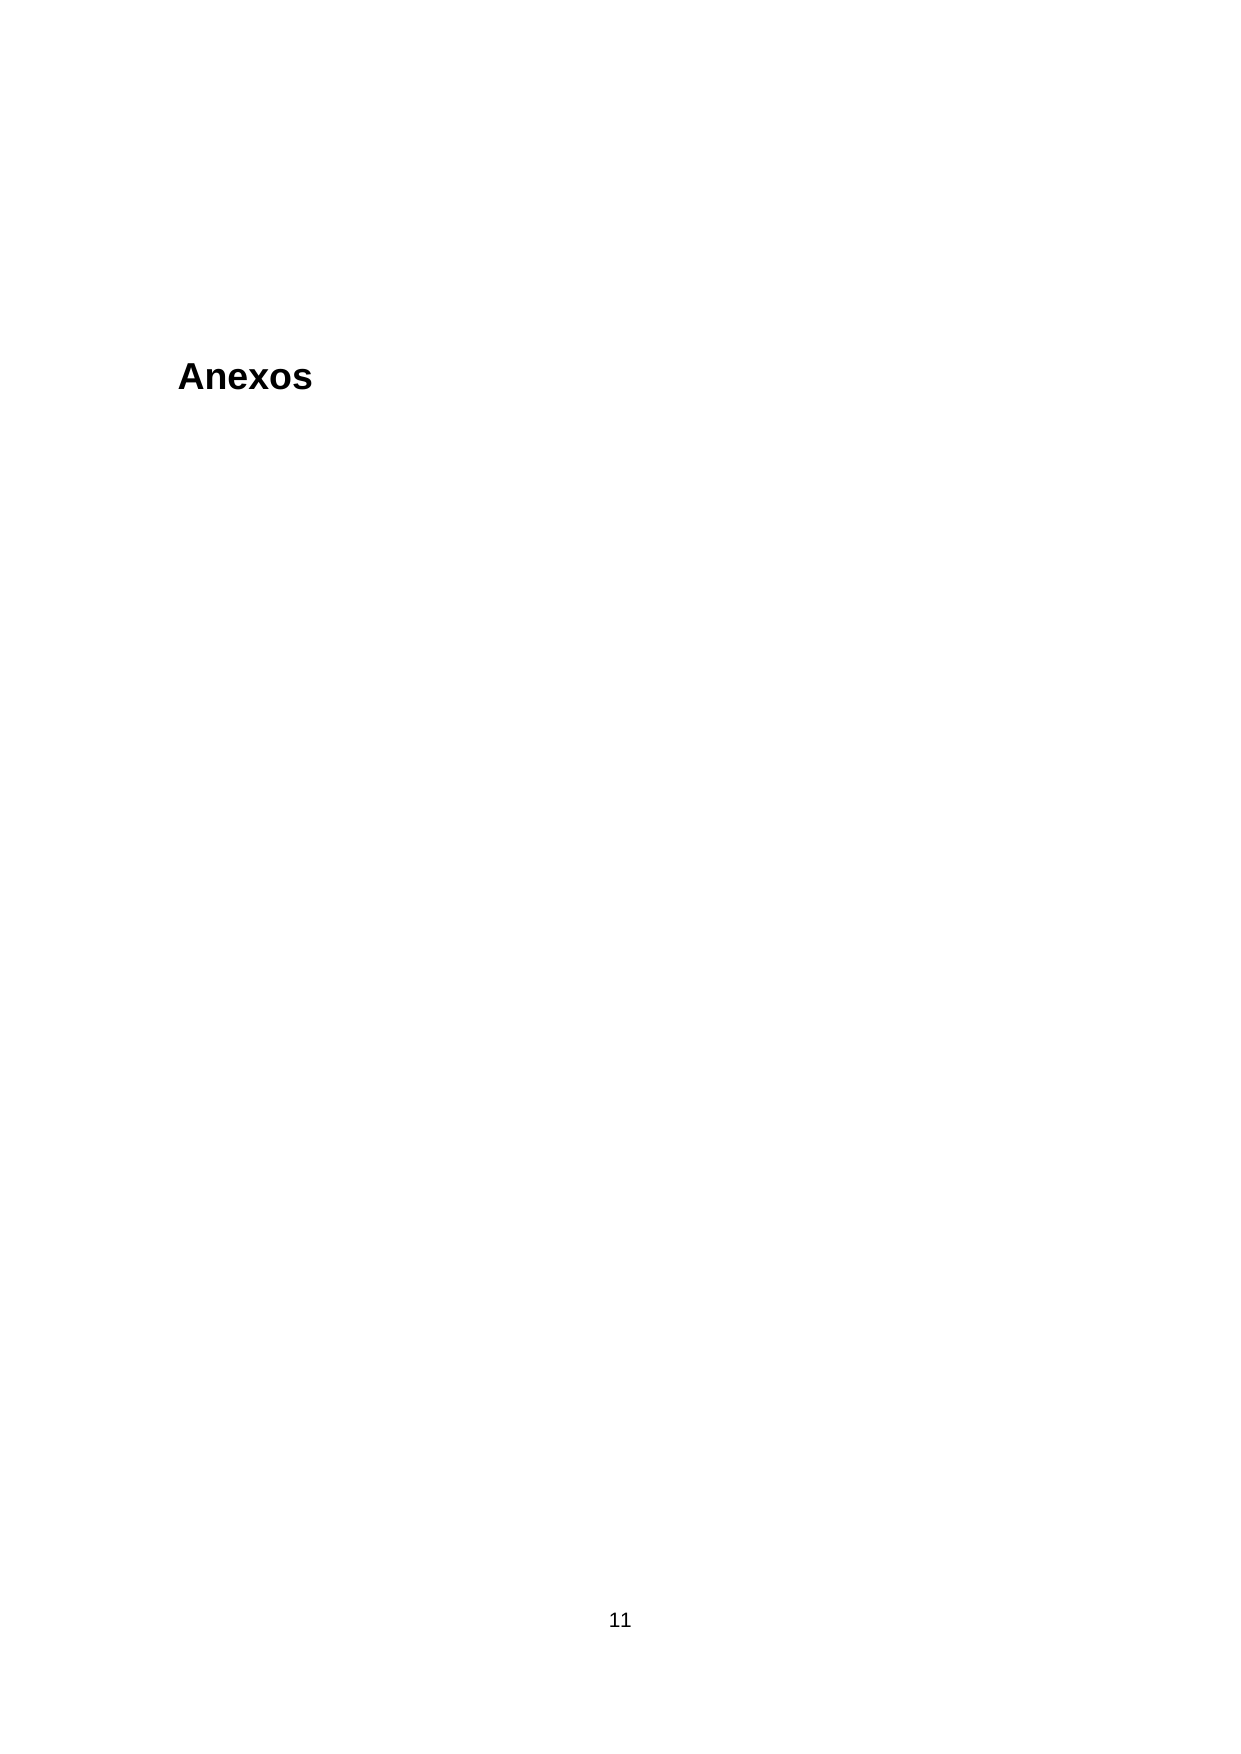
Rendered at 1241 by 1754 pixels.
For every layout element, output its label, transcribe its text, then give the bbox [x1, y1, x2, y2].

subtitle Anexos [177, 354, 1063, 398]
